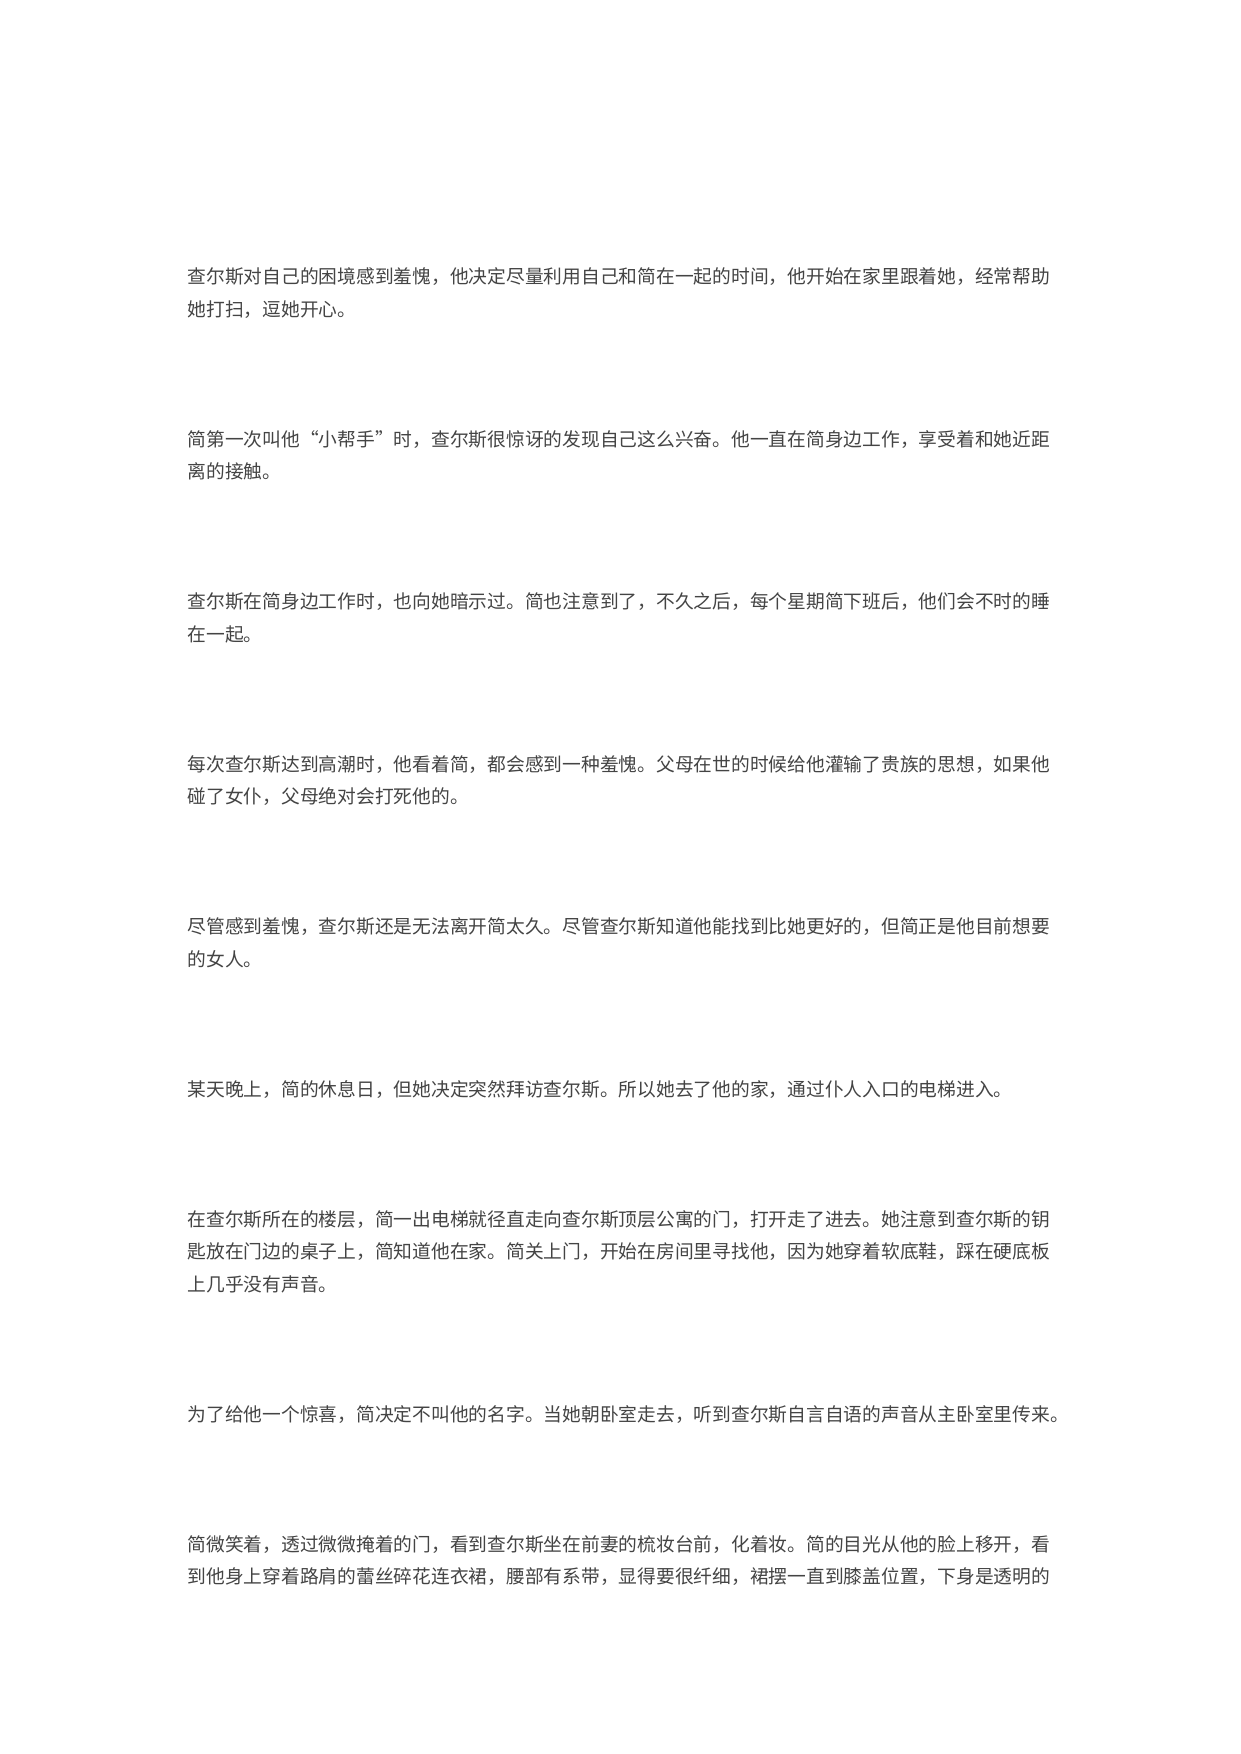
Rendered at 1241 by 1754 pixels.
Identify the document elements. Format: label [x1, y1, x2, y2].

text [187, 162, 1053, 1592]
